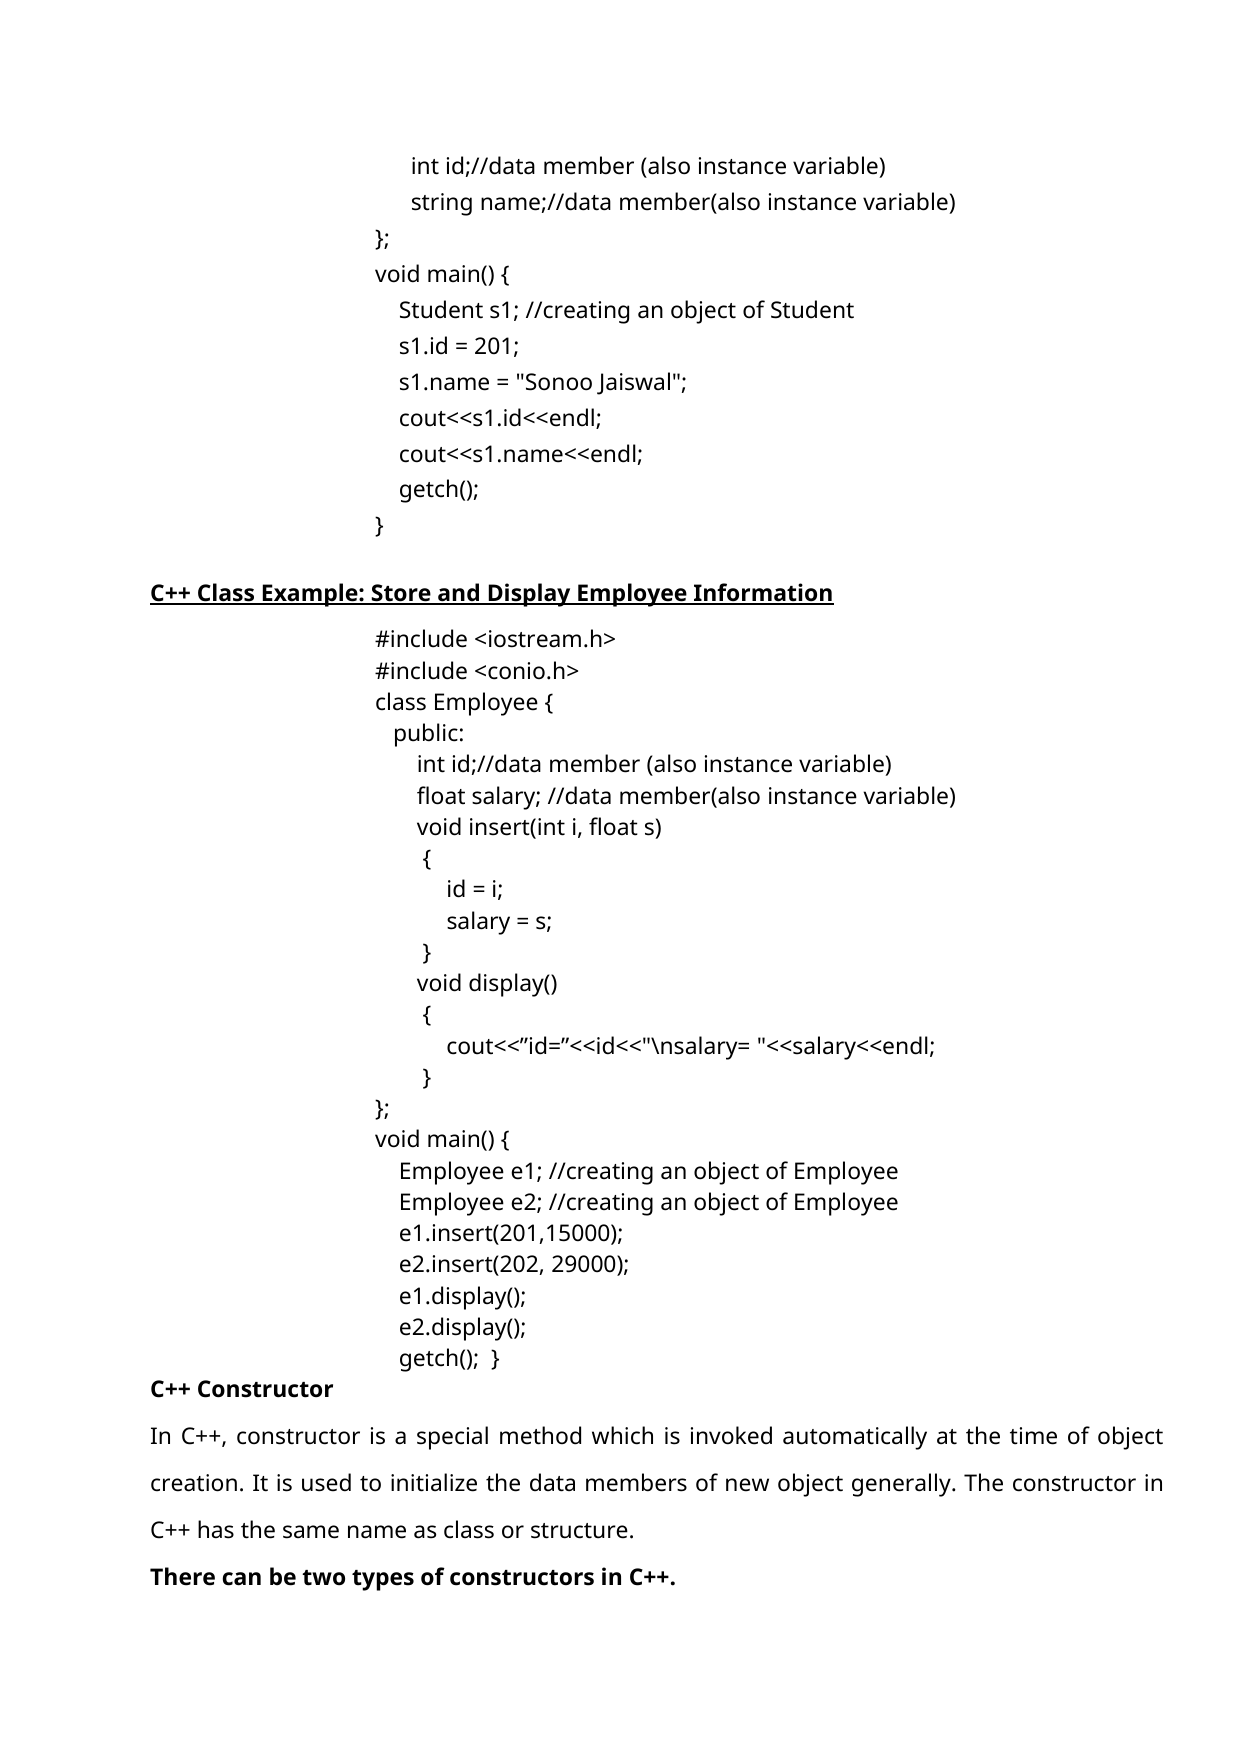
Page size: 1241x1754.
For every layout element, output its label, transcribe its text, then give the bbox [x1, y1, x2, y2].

text void main() { [375, 1123, 1165, 1155]
text #include <iostream.h> [375, 623, 1165, 655]
text In C++, constructor is a special method which is invoked automatically at the time of object creation. It is used to initialize the data members of new object generally. The constructor in C++ has the same name as class or structure. [150, 1420, 1165, 1545]
text }; [375, 222, 1165, 253]
text } [375, 936, 1165, 967]
text Employee e1; //creating an object of Employee [375, 1155, 1165, 1186]
text e1.insert(201,15000); [375, 1217, 1165, 1248]
text e2.insert(202, 29000); [375, 1248, 1165, 1280]
text int id;//data member (also instance variable) [375, 150, 1165, 181]
text class Employee { [375, 686, 1165, 717]
text { [375, 998, 1165, 1030]
text e1.display(); [375, 1280, 1165, 1311]
text s1.id = 201; [375, 330, 1165, 361]
text getch(); [375, 473, 1165, 505]
text } [375, 509, 1165, 541]
text e2.display(); [375, 1311, 1165, 1342]
text cout<<s1.id<<endl; [375, 402, 1165, 433]
text getch(); } [375, 1342, 1165, 1373]
text } [375, 1061, 1165, 1092]
text public: [375, 717, 1165, 748]
text int id;//data member (also instance variable) [375, 748, 1165, 780]
text string name;//data member(also instance variable) [375, 186, 1165, 217]
text void main() { [375, 258, 1165, 289]
text s1.name = "Sonoo Jaiswal"; [375, 366, 1165, 397]
text void insert(int i, float s) [375, 811, 1165, 842]
text C++ Class Example: Store and Display Employee Information [150, 577, 1165, 608]
text salary = s; [375, 905, 1165, 936]
text }; [375, 1092, 1165, 1123]
text Student s1; //creating an object of Student [375, 294, 1165, 325]
text Employee e2; //creating an object of Employee [375, 1186, 1165, 1217]
text #include <conio.h> [375, 655, 1165, 686]
text cout<<s1.name<<endl; [375, 437, 1165, 469]
text id = i; [375, 873, 1165, 905]
text There can be two types of constructors in C++. [150, 1561, 1165, 1592]
text void display() [375, 967, 1165, 998]
text { [375, 842, 1165, 873]
text cout<<”id=”<<id<<"\nsalary= "<<salary<<endl; [375, 1030, 1165, 1061]
text C++ Constructor [150, 1373, 1165, 1405]
text float salary; //data member(also instance variable) [375, 780, 1165, 811]
